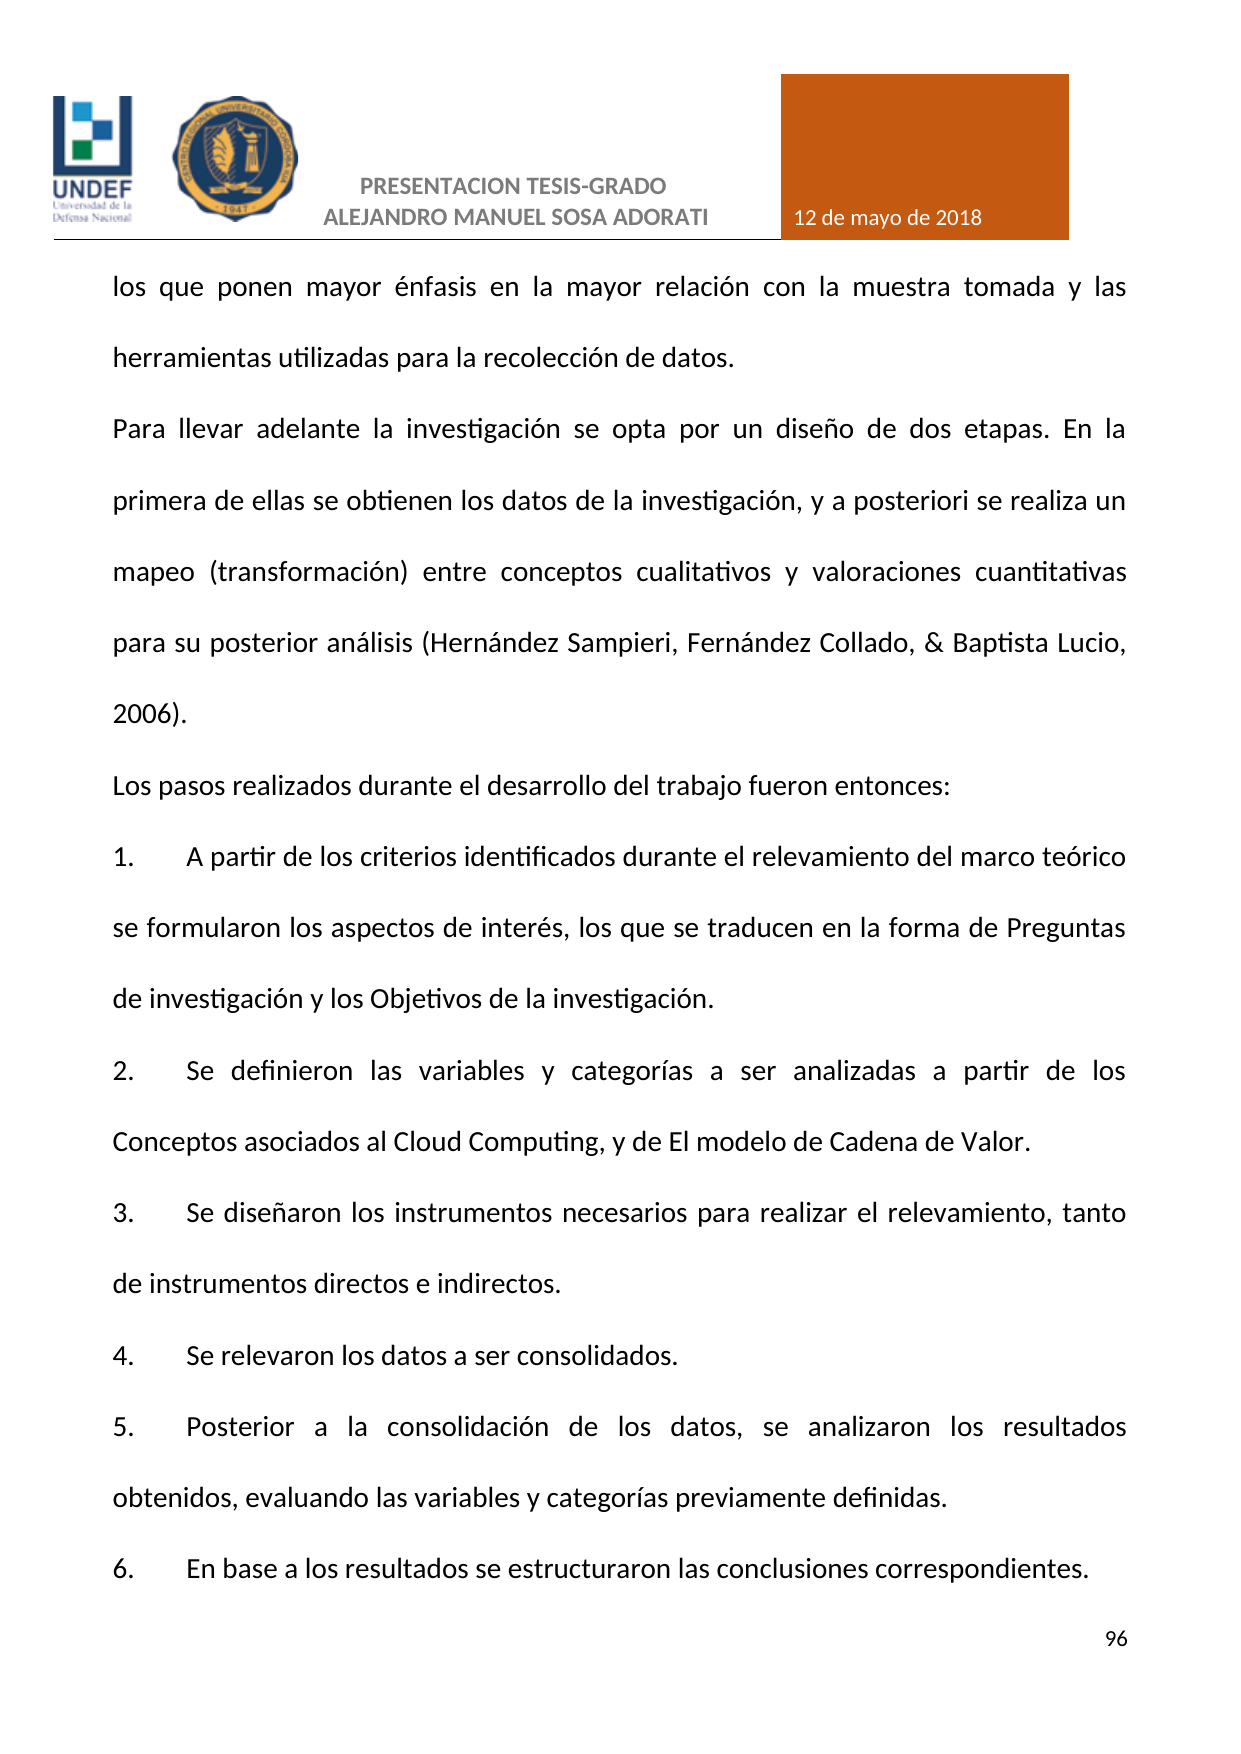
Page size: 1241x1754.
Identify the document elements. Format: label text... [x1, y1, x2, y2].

text 3. Se diseñaron los instrumentos necesarios para realizar el relevamiento, tanto de instrumentos directos e indirectos. [112, 1194, 1128, 1301]
text 5. Posterior a la consolidación de los datos, se analizaron los resultados obtenidos, evaluando las variables y categorías previamente definidas. [112, 1408, 1128, 1515]
text 2. Se definieron las variables y categorías a ser analizadas a partir de los Conceptos asociados al Cloud Computing, y de El modelo de Cadena de Valor. [112, 1052, 1128, 1158]
text 4. Se relevaron los datos a ser consolidados. [112, 1337, 1128, 1372]
text 1. A partir de los criterios identificados durante el relevamiento del marco teórico se formularon los aspectos de interés, los que se traducen en la forma de Preguntas de investigación y los Objetivos de la investigación. [112, 838, 1128, 1016]
text Para llevar adelante la investigación se opta por un diseño de dos etapas. En la primera de ellas se obtienen los datos de la investigación, y a posteriori se realiza un mapeo (transformación) entre conceptos cualitativos y valoraciones cuantitativas para su posterior análisis (Hernández Sampieri, Fernández Collado, & Baptista Lucio, 2006). [112, 410, 1128, 731]
text Los pasos realizados durante el desarrollo del trabajo fueron entonces: [112, 767, 1128, 802]
picture [52, 96, 299, 222]
text 6. En base a los resultados se estructuraron las conclusiones correspondientes. [112, 1550, 1128, 1586]
